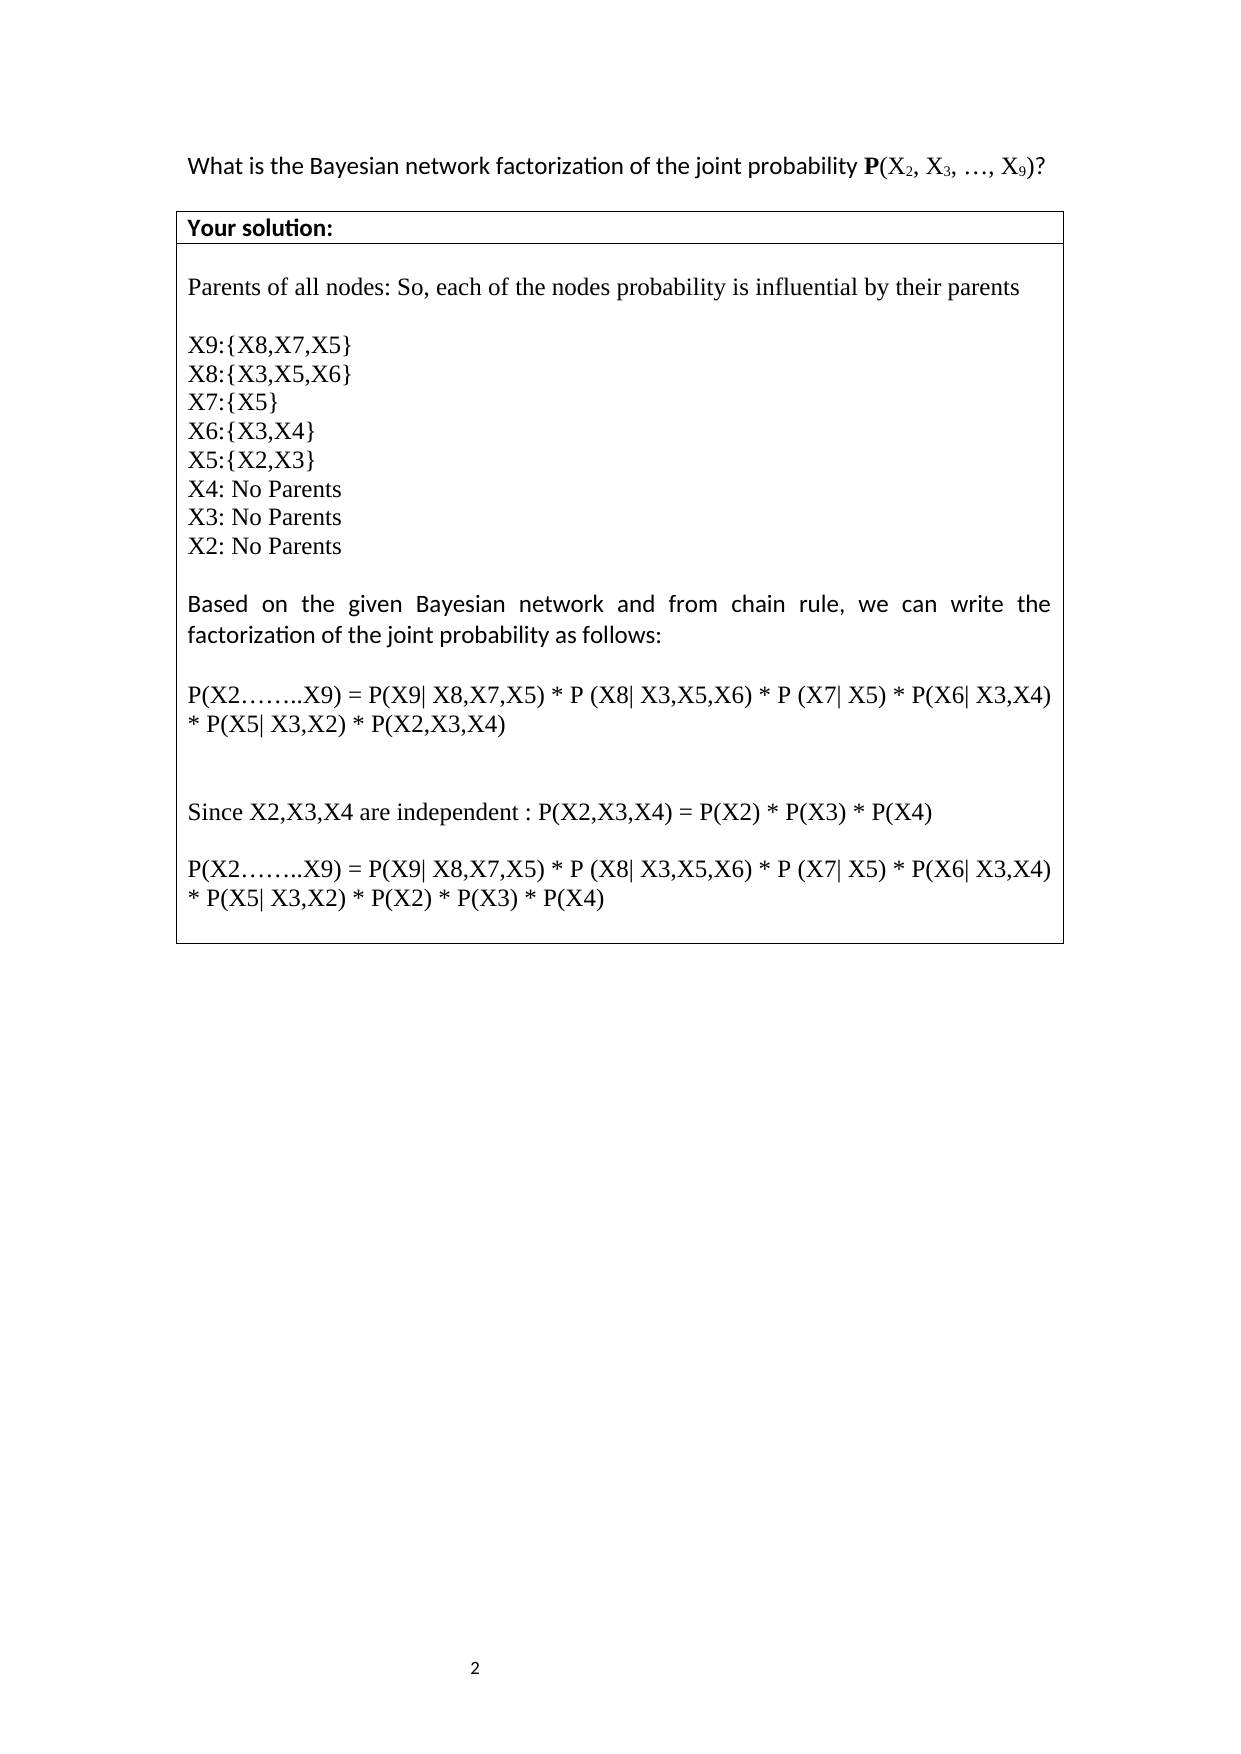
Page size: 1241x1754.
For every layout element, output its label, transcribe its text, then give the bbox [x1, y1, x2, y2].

table_cell Parents of all nodes: So, each of the nodes probability is influential by their parents X9:{X8,X7,X5} X8:{X3,X5,X6} X7:{X5} X6:{X3,X4} X5:{X2,X3} X4: No Parents X3: No Parents X2: No Parents Based on the given Bayesian network and from chain rule, we can write the factorization of the joint probability as follows: P(X2……..X9) = P(X9| X8,X7,X5) * P (X8| X3,X5,X6) * P (X7| X5) * P(X6| X3,X4) * P(X5| X3,X2) * P(X2,X3,X4) Since X2,X3,X4 are independent : P(X2,X3,X4) = P(X2) * P(X3) * P(X4) P(X2……..X9) = P(X9| X8,X7,X5) * P (X8| X3,X5,X6) * P (X7| X5) * P(X6| X3,X4) * P(X5| X3,X2) * P(X2) * P(X3) * P(X4) [177, 244, 1063, 942]
text What is the Bayesian network factorization of the joint probability P(X2, X3, …, X9)? [187, 150, 1053, 181]
table_header Your solution: [177, 212, 1063, 243]
